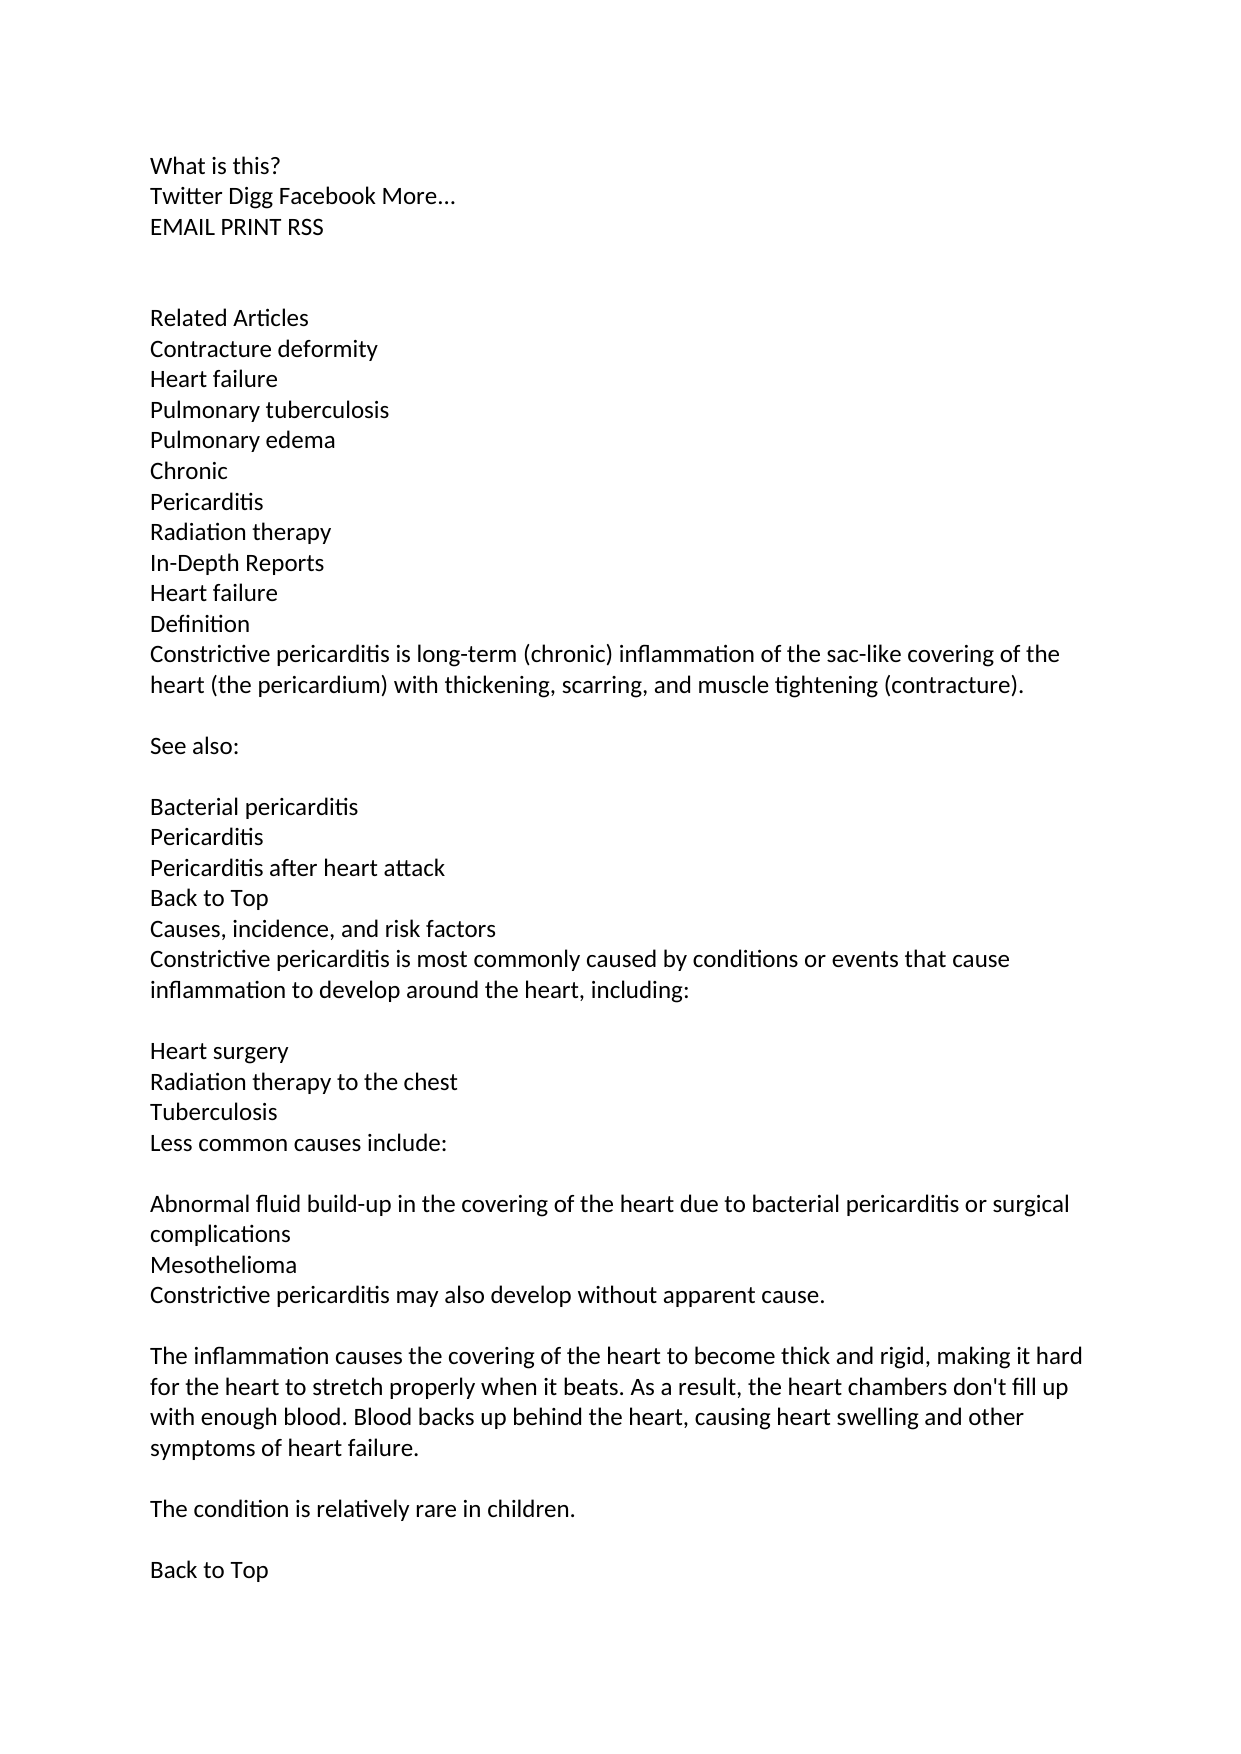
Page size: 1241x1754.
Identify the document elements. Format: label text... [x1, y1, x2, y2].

text EMAIL PRINT RSS [150, 211, 1090, 242]
text What is this? [150, 150, 1090, 181]
text Pericarditis [150, 486, 1090, 516]
text Back to Top [150, 882, 1090, 913]
text Tuberculosis [150, 1096, 1090, 1127]
text Constrictive pericarditis is long-term (chronic) inflammation of the sac-like covering of the heart (the pericardium) with thickening, scarring, and muscle tightening (contracture). [150, 638, 1090, 699]
text See also: [150, 730, 1090, 760]
text The inflammation causes the covering of the heart to become thick and rigid, making it hard for the heart to stretch properly when it beats. As a result, the heart chambers don't fill up with enough blood. Blood backs up behind the heart, causing heart swelling and other symptoms of heart failure. [150, 1340, 1090, 1462]
text Radiation therapy [150, 516, 1090, 547]
text Twitter Digg Facebook More... [150, 181, 1090, 211]
text Pulmonary tuberculosis [150, 394, 1090, 425]
text Heart surgery [150, 1035, 1090, 1066]
text Heart failure [150, 577, 1090, 608]
text Definition [150, 608, 1090, 638]
text Bacterial pericarditis [150, 791, 1090, 821]
text Abnormal fluid build-up in the covering of the heart due to bacterial pericarditis or surgical complications [150, 1188, 1090, 1249]
text Constrictive pericarditis may also develop without apparent cause. [150, 1279, 1090, 1310]
text Radiation therapy to the chest [150, 1066, 1090, 1096]
text Chronic [150, 455, 1090, 486]
text Constrictive pericarditis is most commonly caused by conditions or events that cause inflammation to develop around the heart, including: [150, 943, 1090, 1004]
text Contracture deformity [150, 333, 1090, 364]
text Pericarditis [150, 821, 1090, 852]
text Less common causes include: [150, 1127, 1090, 1157]
text In-Depth Reports [150, 547, 1090, 577]
text Heart failure [150, 364, 1090, 394]
text The condition is relatively rare in children. [150, 1493, 1090, 1523]
text Causes, incidence, and risk factors [150, 913, 1090, 943]
text Related Articles [150, 303, 1090, 333]
text Pulmonary edema [150, 425, 1090, 455]
text Pericarditis after heart attack [150, 852, 1090, 882]
text Mesothelioma [150, 1249, 1090, 1279]
text Back to Top [150, 1554, 1090, 1584]
